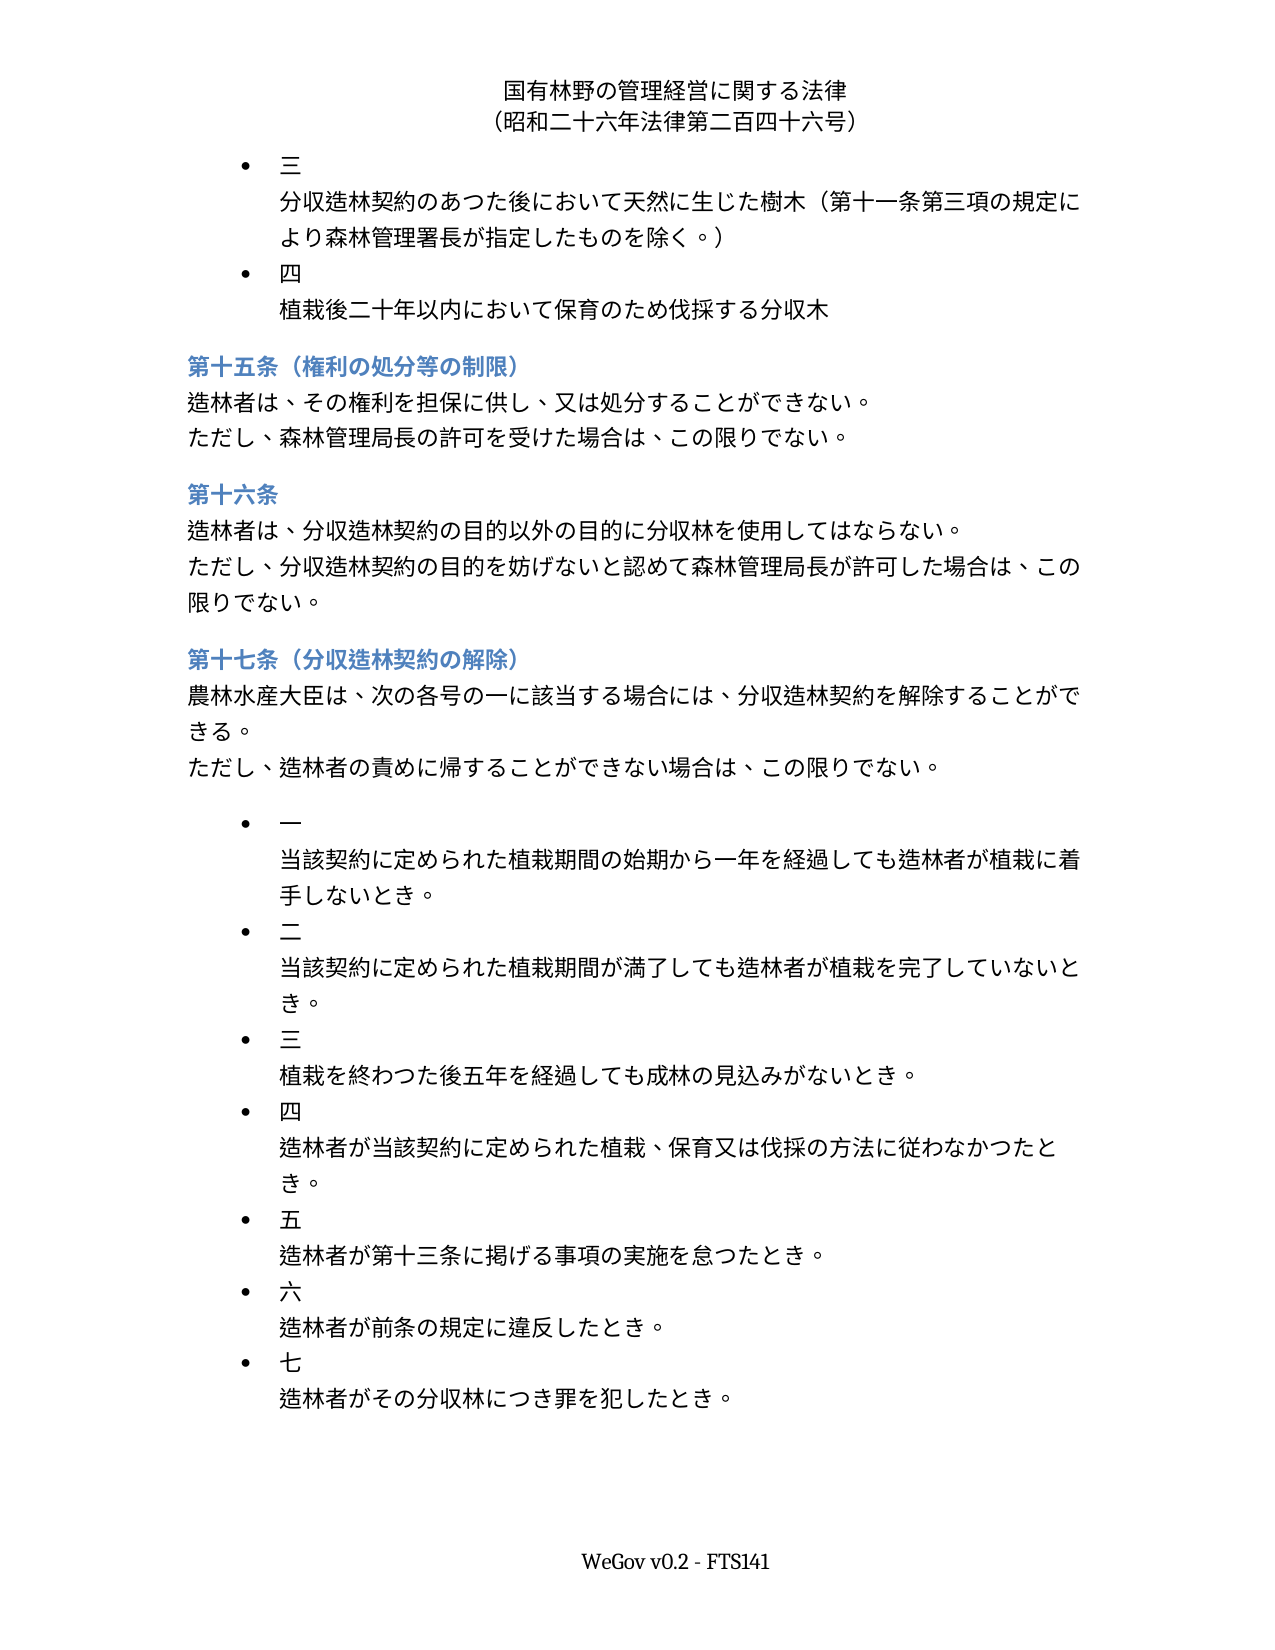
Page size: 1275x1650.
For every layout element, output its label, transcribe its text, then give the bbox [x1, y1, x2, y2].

subtitle 第十六条 [187, 479, 1087, 510]
text 造林者は、その権利を担保に供し、又は処分することができない。 ただし、森林管理局長の許可を受けた場合は、この限りでない。 [187, 386, 1087, 454]
text 造林者は、分収造林契約の目的以外の目的に分収林を使用してはならない。 ただし、分収造林契約の目的を妨げないと認めて森林管理局長が許可した場合は、この限りでない。 [187, 515, 1087, 618]
list 七 造林者がその分収林につき罪を犯したとき。 [242, 1347, 1087, 1414]
list 二 当該契約に定められた植栽期間が満了しても造林者が植栽を完了していないとき。 [242, 916, 1087, 1019]
list 三 植栽を終わつた後五年を経過しても成林の見込みがないとき。 [242, 1024, 1087, 1091]
list 六 造林者が前条の規定に違反したとき。 [242, 1276, 1087, 1343]
list 四 造林者が当該契約に定められた植栽、保育又は伐採の方法に従わなかつたとき。 [242, 1096, 1087, 1199]
text 農林水産大臣は、次の各号の一に該当する場合には、分収造林契約を解除することができる。 ただし、造林者の責めに帰することができない場合は、この限りでない。 [187, 680, 1087, 783]
list 一 当該契約に定められた植栽期間の始期から一年を経過しても造林者が植栽に着手しないとき。 [242, 808, 1087, 911]
list 三 分収造林契約のあつた後において天然に生じた樹木（第十一条第三項の規定により森林管理署長が指定したものを除く。） [242, 150, 1087, 253]
list 五 造林者が第十三条に掲げる事項の実施を怠つたとき。 [242, 1204, 1087, 1271]
subtitle 第十七条（分収造林契約の解除） [187, 644, 1087, 675]
list 四 植栽後二十年以内において保育のため伐採する分収木 [242, 258, 1087, 325]
subtitle 第十五条（権利の処分等の制限） [187, 351, 1087, 382]
